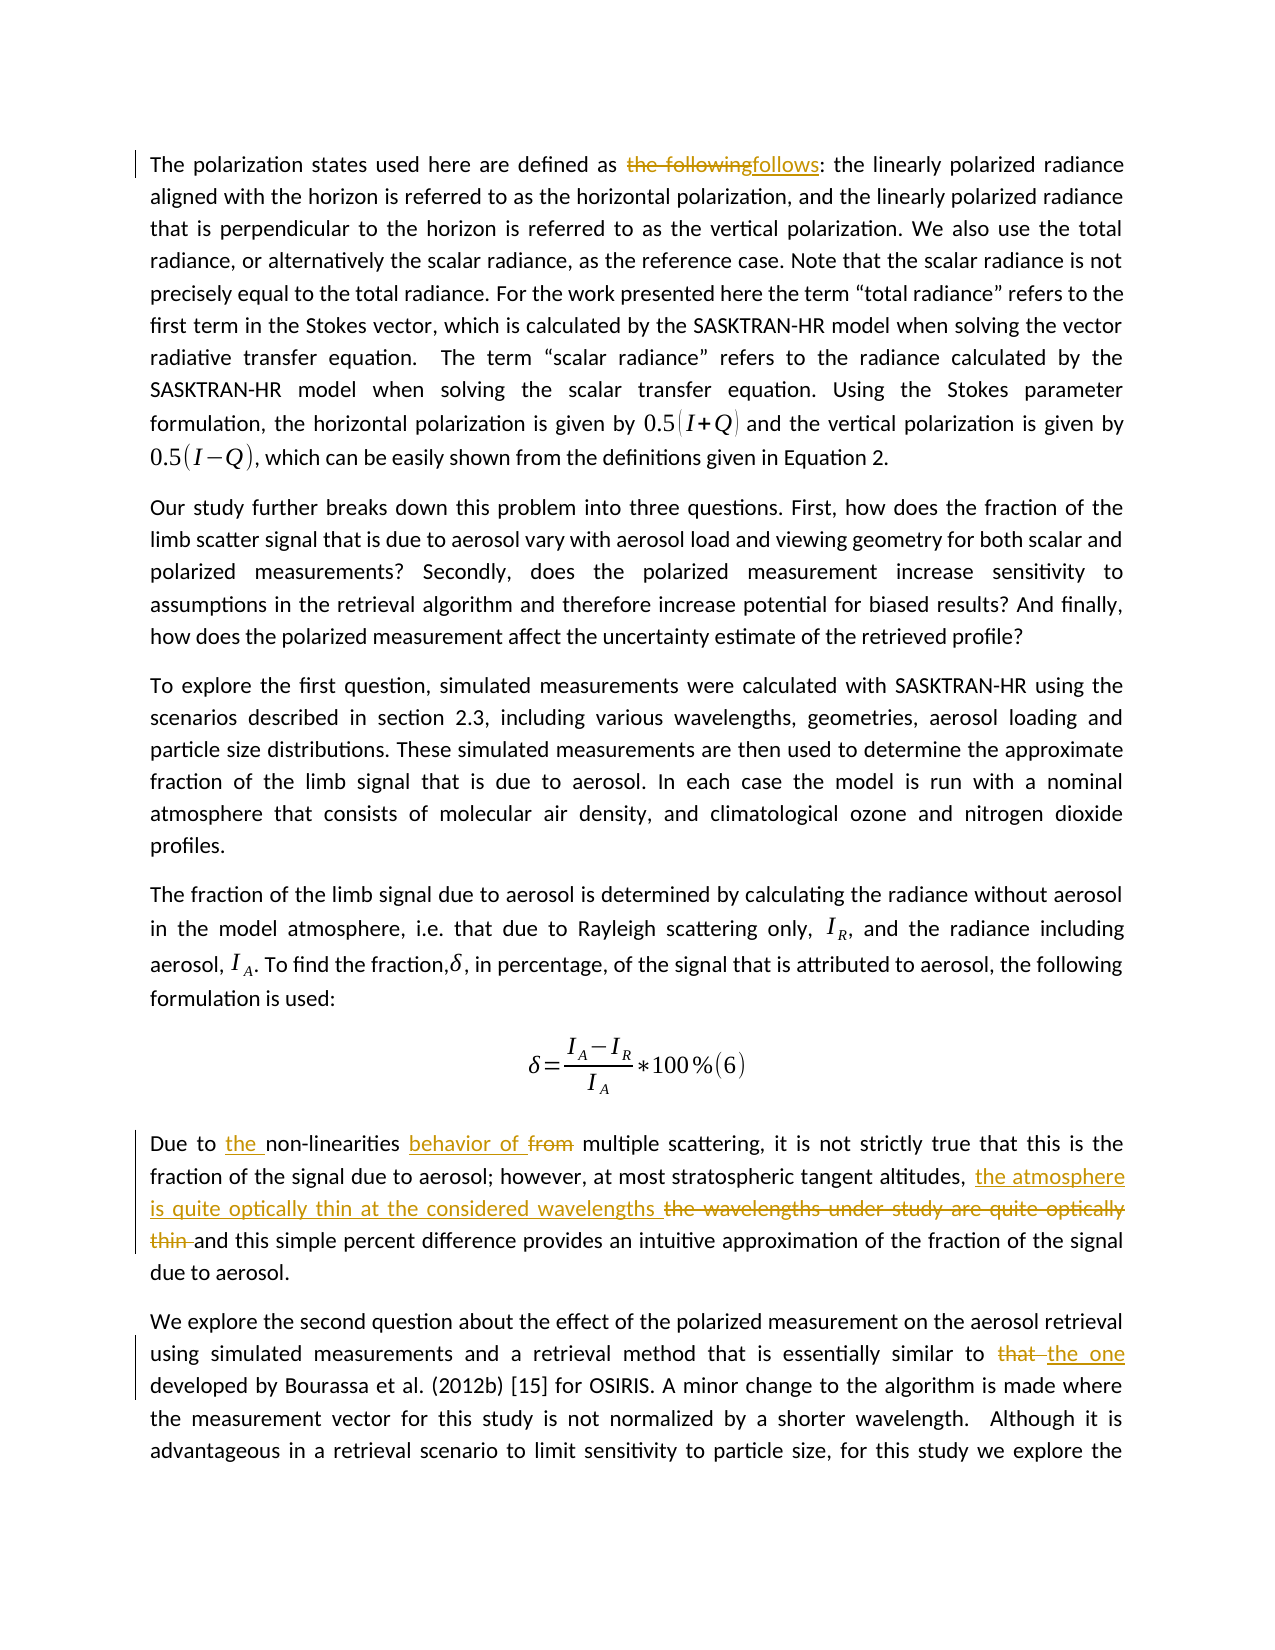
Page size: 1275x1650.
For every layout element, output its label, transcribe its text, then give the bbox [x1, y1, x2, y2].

text To explore the first question, simulated measurements were calculated with SASKTRAN-HR using the scenarios described in section 2.3, including various wavelengths, geometries, aerosol loading and particle size distributions. These simulated measurements are then used to determine the approximate fraction of the limb signal that is due to aerosol. In each case the model is run with a nominal atmosphere that consists of molecular air density, and climatological ozone and nitrogen dioxide profiles. [150, 671, 1125, 860]
text The polarization states used here are defined as : the linearly polarized radiance aligned with the horizon is referred to as the horizontal polarization, and the linearly polarized radiance that is perpendicular to the horizon is referred to as the vertical polarization. We also use the total radiance, or alternatively the scalar radiance, as the reference case. Note that the scalar radiance is not precisely equal to the total radiance. For the work presented here the term “total radiance” refers to the first term in the Stokes vector, which is calculated by the SASKTRAN-HR model when solving the vector radiative transfer equation. The term “scalar radiance” refers to the radiance calculated by the SASKTRAN-HR model when solving the scalar transfer equation. Using the Stokes parameter formulation, the horizontal polarization is given by and the vertical polarization is given by , which can be easily shown from the definitions given in Equation 2. [150, 150, 1125, 472]
text The fraction of the limb signal due to aerosol is determined by calculating the radiance without aerosol in the model atmosphere, i.e. that due to Rayleigh scattering only, , and the radiance including aerosol, . To find the fraction,, in percentage, of the signal that is attributed to aerosol, the following formulation is used: [150, 881, 1125, 1012]
